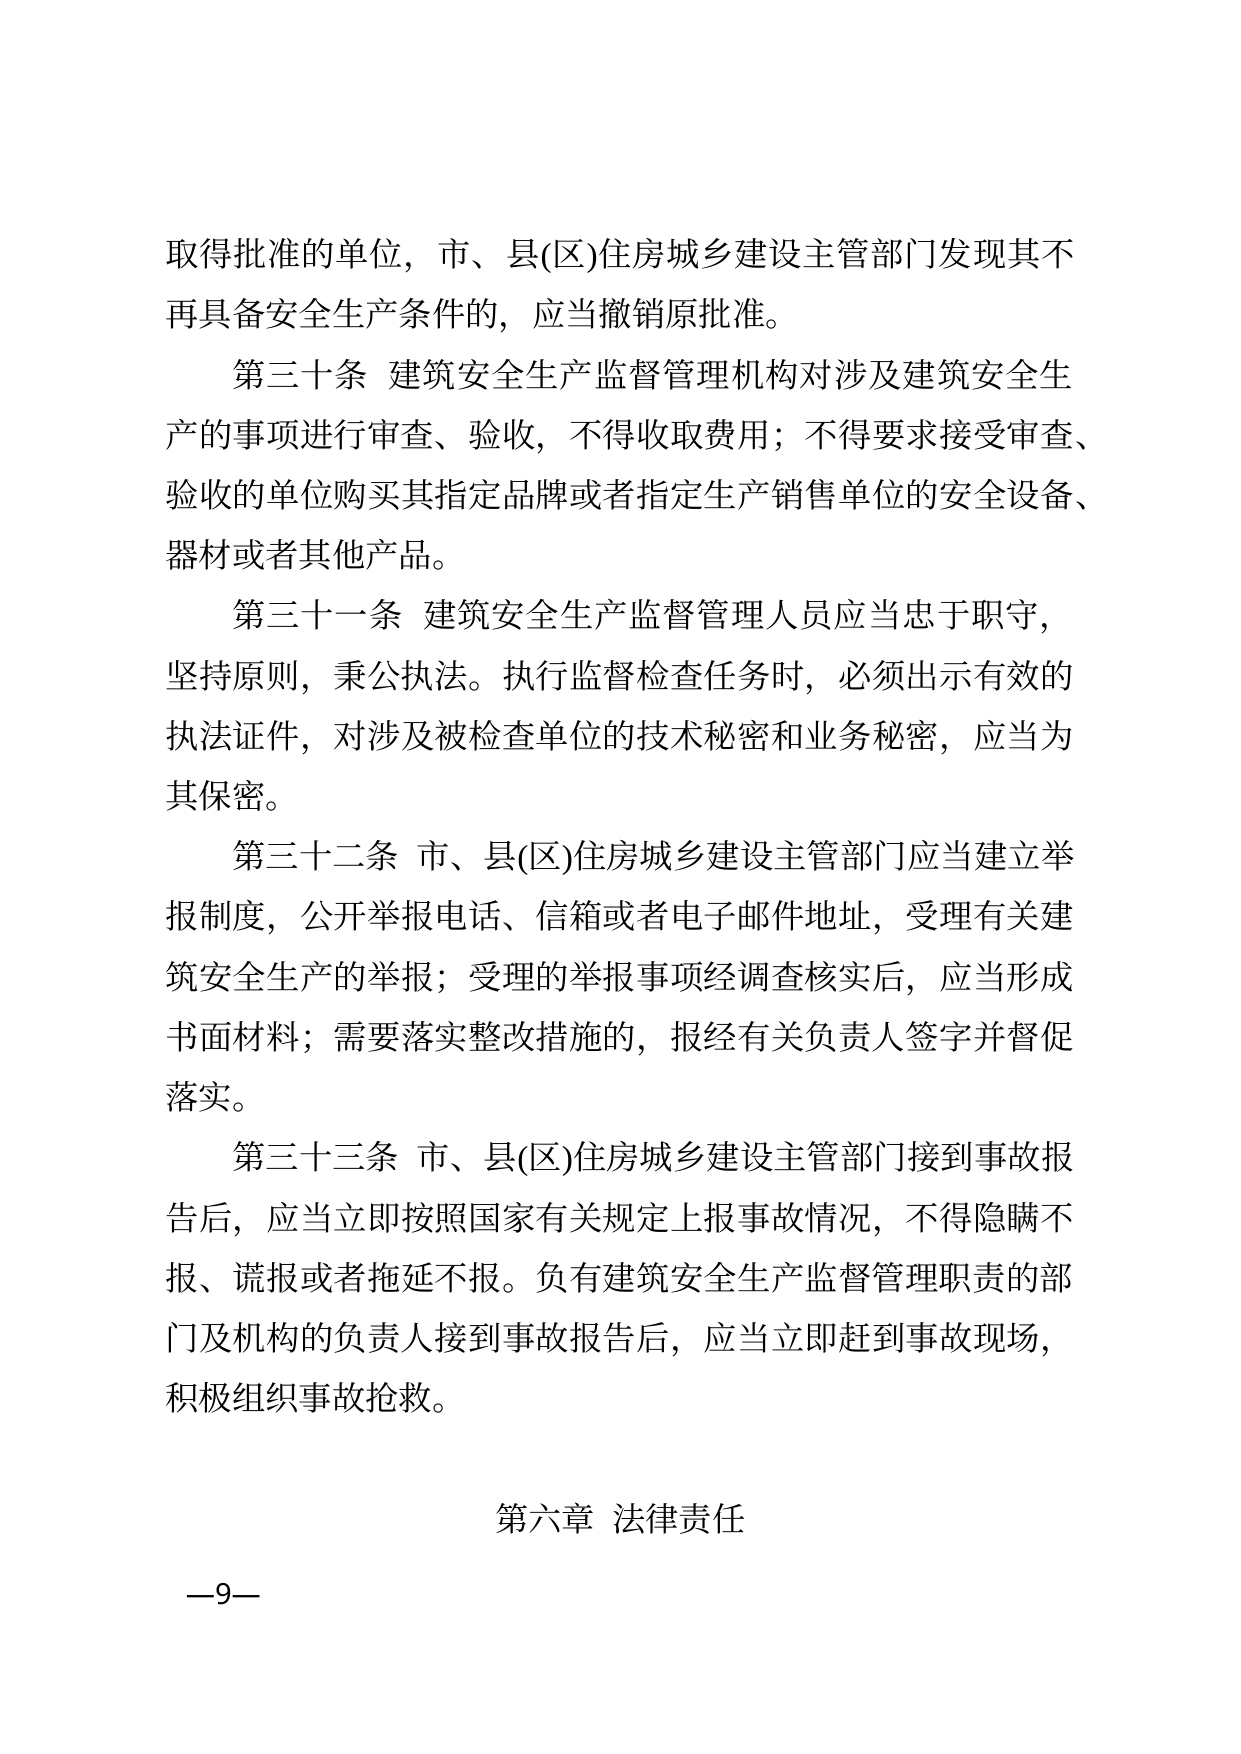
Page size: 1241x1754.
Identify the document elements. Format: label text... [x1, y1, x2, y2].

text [165, 218, 1075, 339]
text 第三十二条 市、县(区)住房城乡建设主管部门应当建立举报制度，公开举报电话、信箱或者电子邮件地址，受理有关建筑安全生产的举报；受理的举报事项经调查核实后，应当形成书面材料；需要落实整改措施的，报经有关负责人签字并督促落实。 [165, 821, 1075, 1122]
text 第三十一条 建筑安全生产监督管理人员应当忠于职守，坚持原则，秉公执法。执行监督检查任务时，必须出示有效的执法证件，对涉及被检查单位的技术秘密和业务秘密，应当为其保密。 [165, 580, 1075, 821]
text 第六章 法律责任 [165, 1483, 1075, 1543]
text 第三十三条 市、县(区)住房城乡建设主管部门接到事故报告后，应当立即按照国家有关规定上报事故情况，不得隐瞒不报、谎报或者拖延不报。负有建筑安全生产监督管理职责的部门及机构的负责人接到事故报告后，应当立即赶到事故现场，积极组织事故抢救。 [165, 1122, 1075, 1423]
text 第三十条 建筑安全生产监督管理机构对涉及建筑安全生产的事项进行审查、验收，不得收取费用；不得要求接受审查、验收的单位购买其指定品牌或者指定生产销售单位的安全设备、器材或者其他产品。 [165, 339, 1075, 580]
